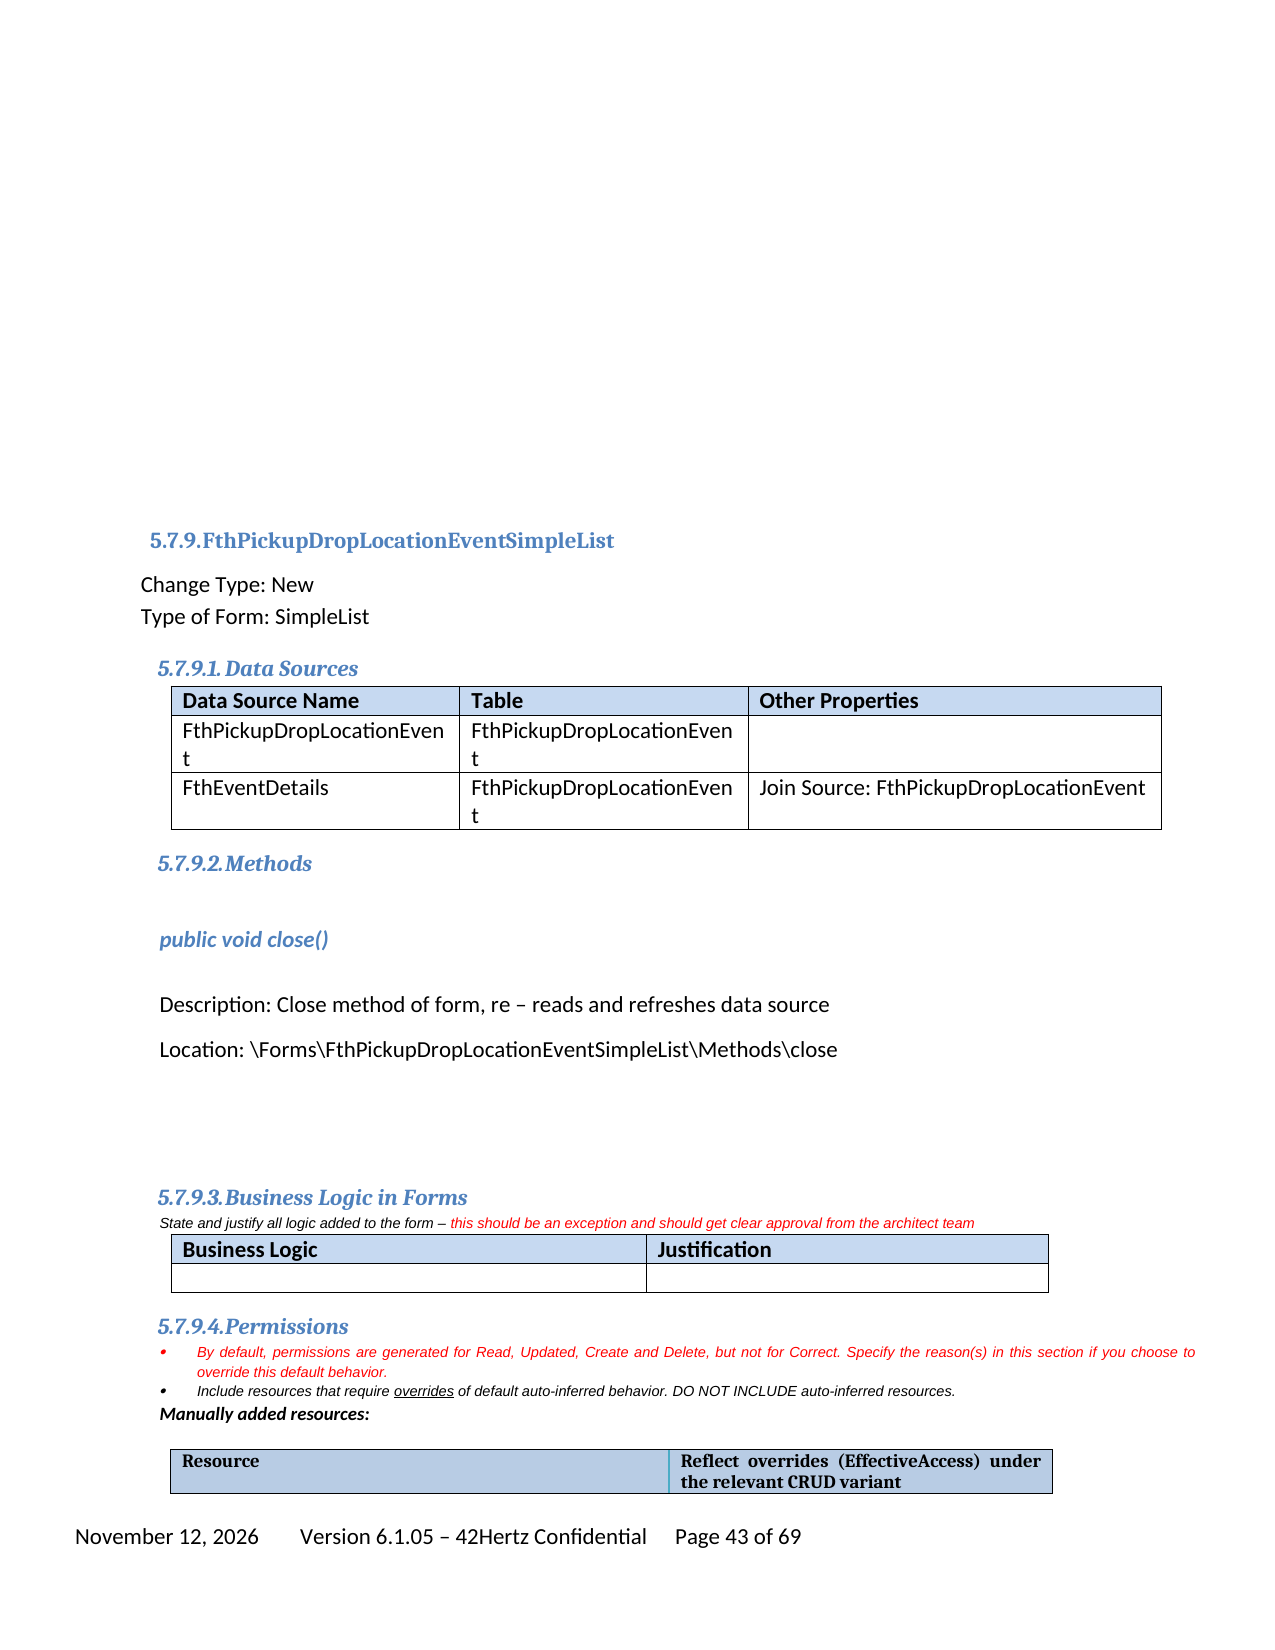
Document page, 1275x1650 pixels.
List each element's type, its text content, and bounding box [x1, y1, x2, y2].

list Type of Form: SimpleList [141, 602, 1200, 630]
text Description: Close method of form, re – reads and refreshes data source [159, 990, 1200, 1018]
table_header Resource [171, 1450, 668, 1493]
subtitle Business Logic in Forms [157, 1184, 1200, 1211]
list Change Type: New [141, 570, 1200, 598]
text State and justify all logic added to the form – this should be an exception and should get clear approval from the architect team [159, 1214, 1200, 1231]
table_header Reflect overrides (EffectiveAccess) under the relevant CRUD variant [670, 1450, 1052, 1493]
table_header Data Source Name [172, 687, 459, 715]
subtitle Permissions [157, 1314, 1200, 1340]
subtitle FthPickupDropLocationEventSimpleList [150, 527, 1200, 554]
table_header Justification [647, 1235, 1048, 1263]
subtitle Methods [157, 851, 1200, 877]
list Include resources that require overrides of default auto-inferred behavior. DO NOT INCLUDE auto-inferred resources. [159, 1383, 1200, 1399]
table_cell [749, 716, 1161, 772]
table_cell [647, 1264, 1048, 1292]
table_header Business Logic [172, 1235, 646, 1263]
table_cell FthEventDetails [172, 773, 459, 829]
table_cell FthPickupDropLocationEvent [460, 773, 748, 829]
list Manually added resources: [159, 1402, 1200, 1425]
list public void close() [159, 926, 1200, 954]
table_cell FthPickupDropLocationEvent [172, 716, 459, 772]
table_cell FthPickupDropLocationEvent [460, 716, 748, 772]
list Location: \Forms\FthPickupDropLocationEventSimpleList\Methods\close [159, 1035, 1200, 1063]
list By default, permissions are generated for Read, Updated, Create and Delete, but not for Correct. Specify the reason(s) in this section if you choose to override this default behavior. [159, 1344, 1200, 1380]
table_header Other Properties [749, 687, 1161, 715]
table_header Table [460, 687, 748, 715]
table_cell Join Source: FthPickupDropLocationEvent [749, 773, 1161, 829]
table_cell [172, 1264, 646, 1292]
subtitle Data Sources [157, 655, 1200, 682]
